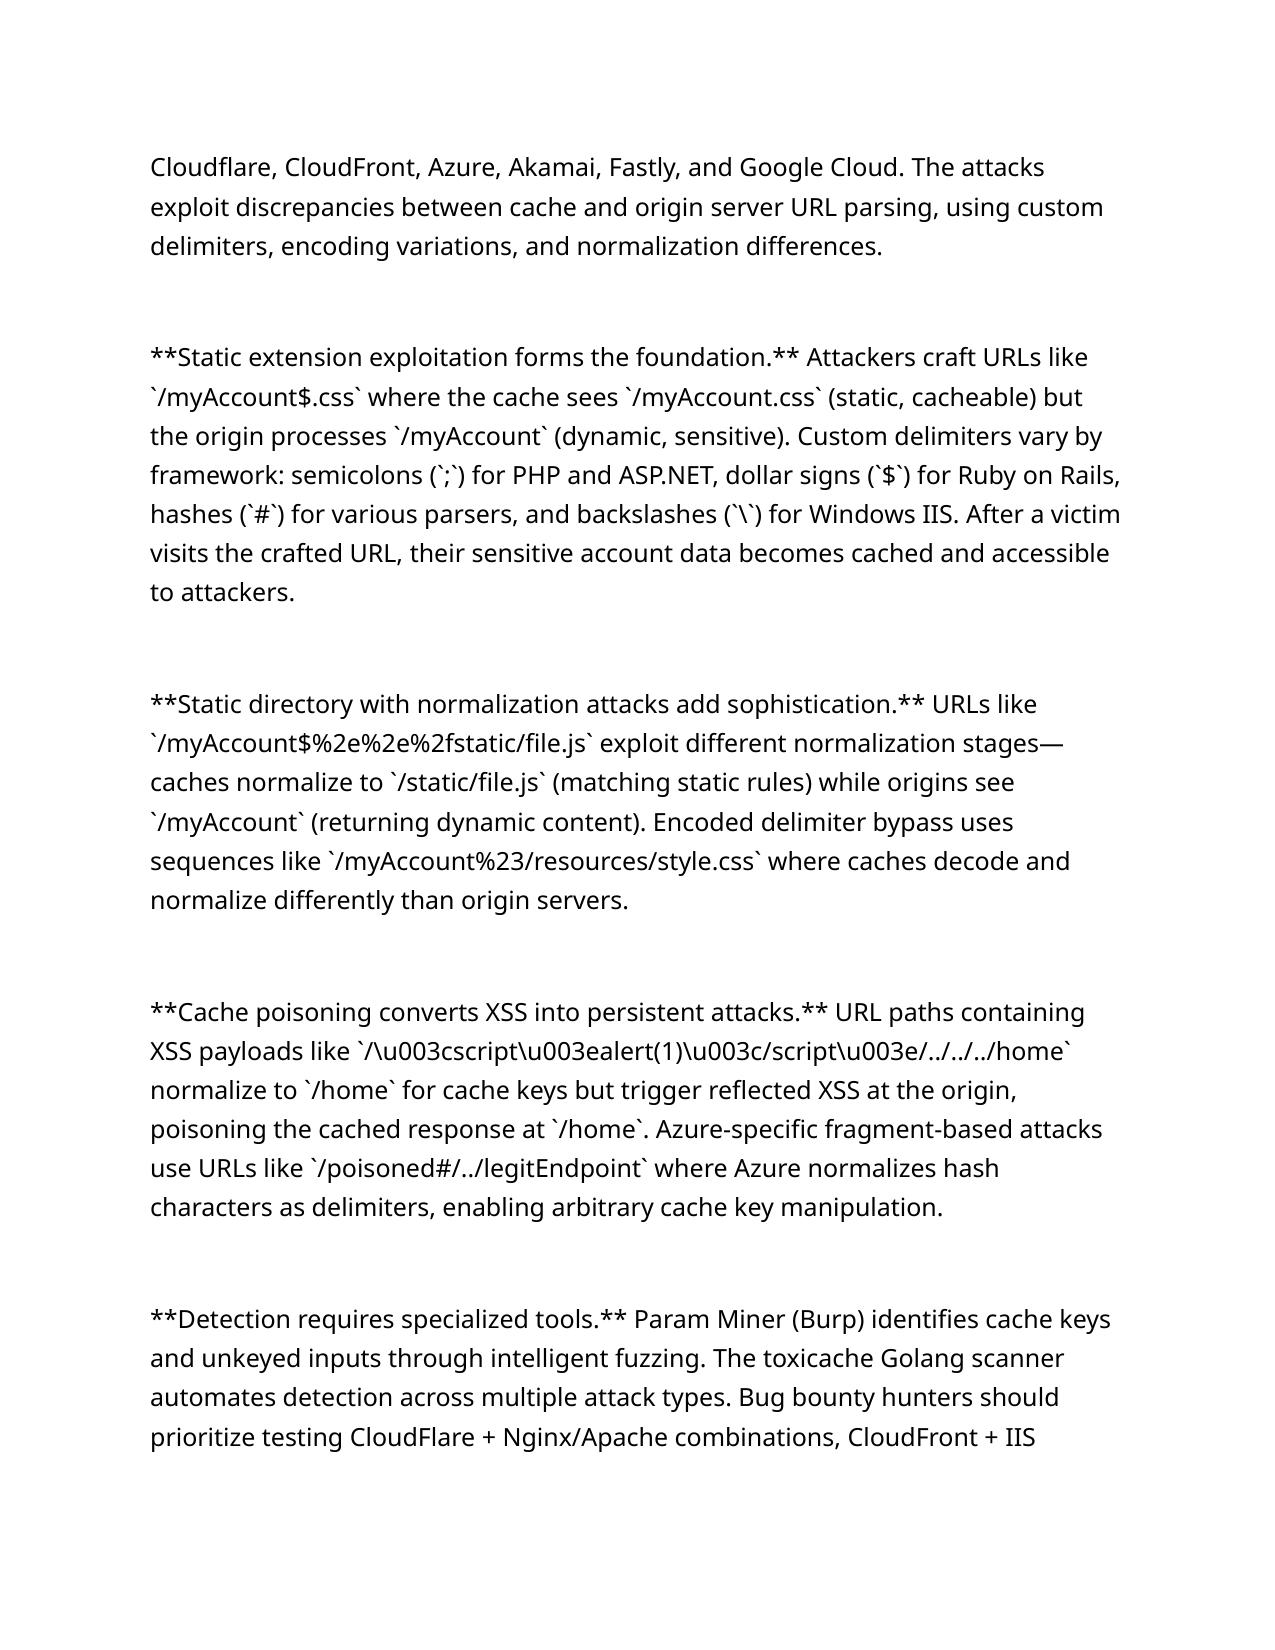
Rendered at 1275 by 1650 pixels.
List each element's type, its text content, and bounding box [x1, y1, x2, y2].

text **Static directory with normalization attacks add sophistication.** URLs like `/myAccount$%2e%2e%2fstatic/file.js` exploit different normalization stages—caches normalize to `/static/file.js` (matching static rules) while origins see `/myAccount` (returning dynamic content). Encoded delimiter bypass uses sequences like `/myAccount%23/resources/style.css` where caches decode and normalize differently than origin servers. [150, 687, 1125, 917]
text **Static extension exploitation forms the foundation.** Attackers craft URLs like `/myAccount$.css` where the cache sees `/myAccount.css` (static, cacheable) but the origin processes `/myAccount` (dynamic, sensitive). Custom delimiters vary by framework: semicolons (`;`) for PHP and ASP.NET, dollar signs (`$`) for Ruby on Rails, hashes (`#`) for various parsers, and backslashes (`\`) for Windows IIS. After a victim visits the crafted URL, their sensitive account data becomes cached and accessible to attackers. [150, 340, 1125, 609]
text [150, 1302, 1125, 1453]
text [150, 150, 1125, 262]
text **Cache poisoning converts XSS into persistent attacks.** URL paths containing XSS payloads like `/\u003cscript\u003ealert(1)\u003c/script\u003e/../../../home` normalize to `/home` for cache keys but trigger reflected XSS at the origin, poisoning the cached response at `/home`. Azure-specific fragment-based attacks use URLs like `/poisoned#/../legitEndpoint` where Azure normalizes hash characters as delimiters, enabling arbitrary cache key manipulation. [150, 994, 1125, 1224]
